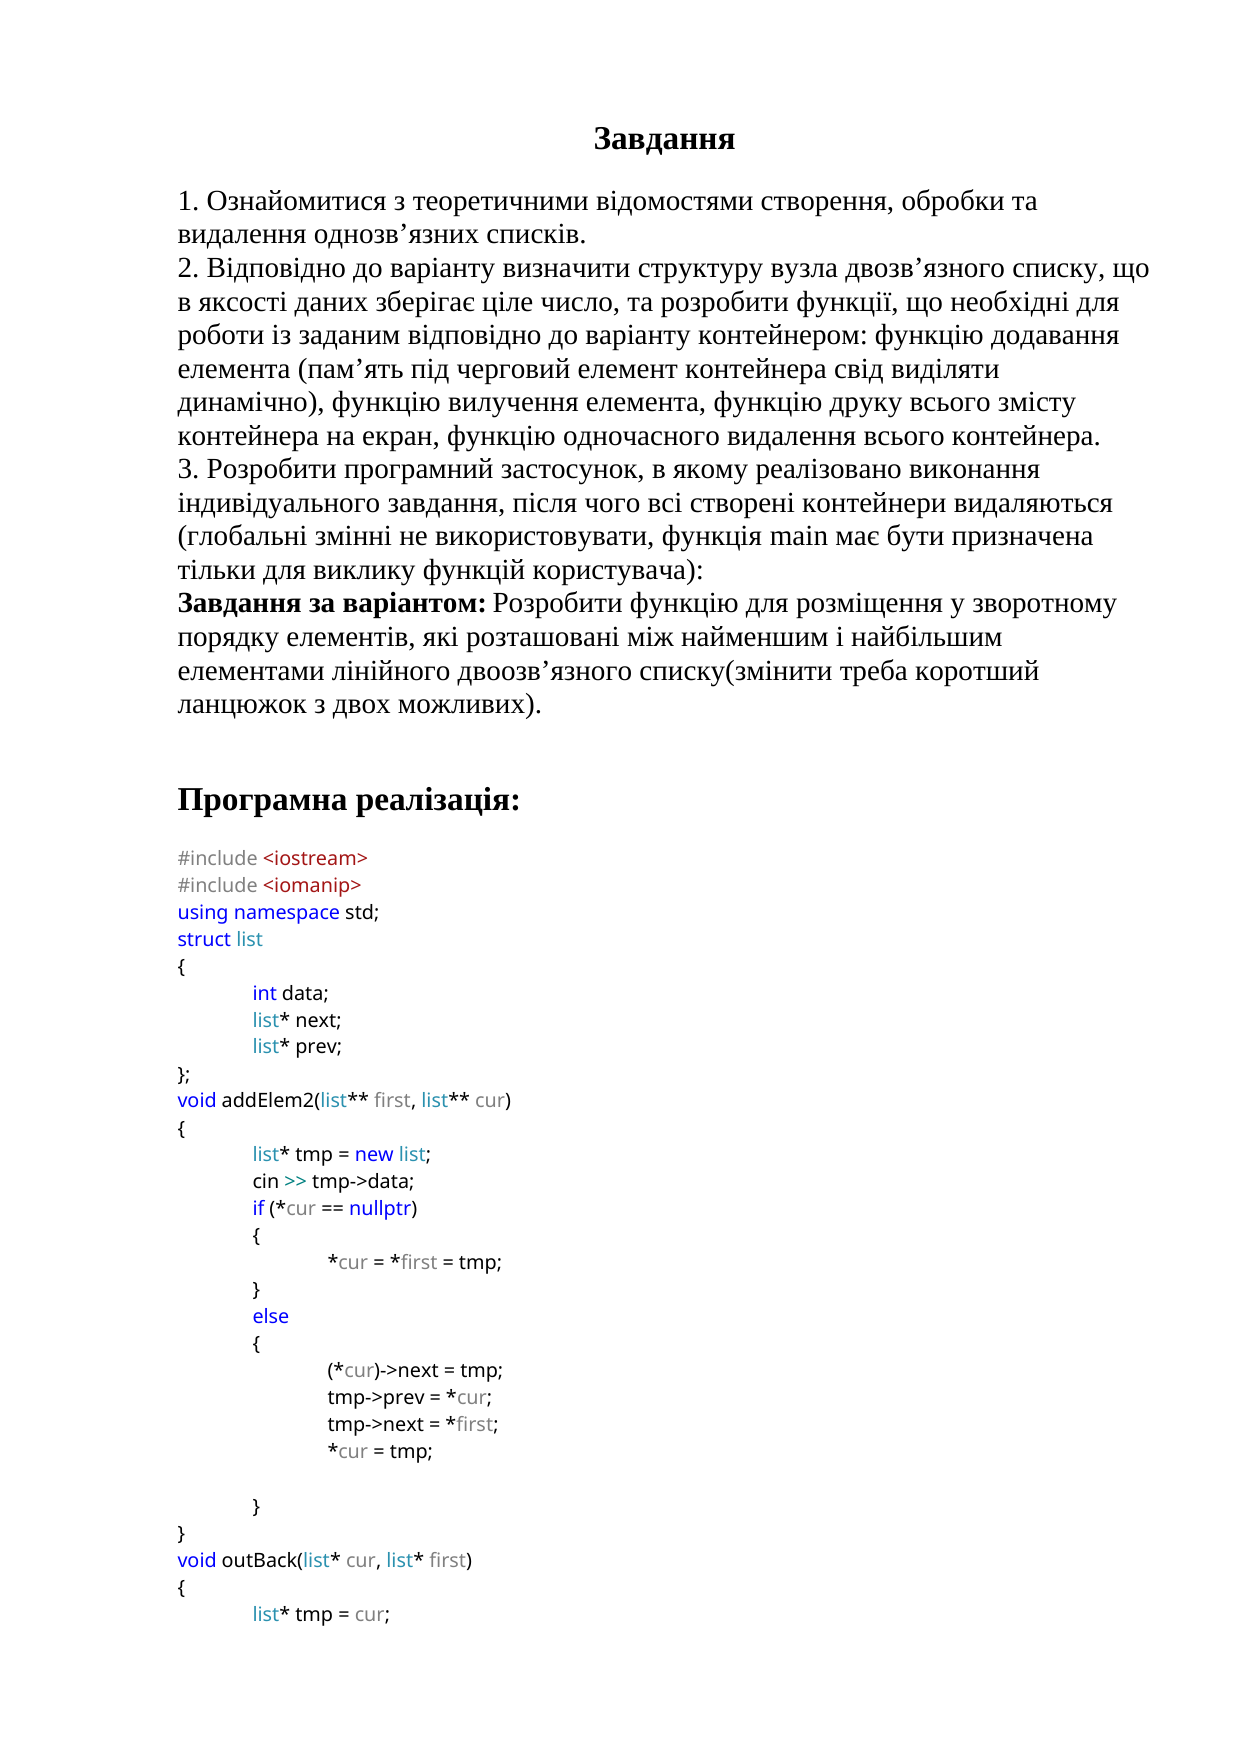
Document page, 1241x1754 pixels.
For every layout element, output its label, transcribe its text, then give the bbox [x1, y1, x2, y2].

text struct list [177, 925, 1152, 952]
text if (*cur == nullptr) [177, 1195, 1152, 1222]
text { [177, 952, 1152, 979]
text using namespace std; [177, 898, 1152, 925]
text { [177, 1329, 1152, 1357]
text list* next; [177, 1006, 1152, 1033]
text else [177, 1303, 1152, 1329]
text (*cur)->next = tmp; [177, 1357, 1152, 1383]
text } [177, 1519, 1152, 1546]
text Завдання за варіантом: Розробити функцію для розміщення у зворотному порядку елементів, які розташовані між найменшим і найбільшим елементами лінійного двоозв’язного списку(змінити треба коротший ланцюжок з двох можливих). [177, 586, 1152, 720]
text { [177, 1222, 1152, 1249]
text Програмна реалізація: [177, 779, 1152, 817]
text #include <iostream> [177, 844, 1152, 871]
text int data; [177, 979, 1152, 1006]
text tmp->prev = *cur; [177, 1383, 1152, 1411]
text } [177, 1276, 1152, 1303]
text *cur = tmp; [177, 1437, 1152, 1464]
text void addElem2(list** first, list** cur) [177, 1087, 1152, 1114]
text *cur = *first = tmp; [177, 1249, 1152, 1276]
text 1. Ознайомитися з теоретичними відомостями створення, обробки та видалення однозв’язних списків. [177, 183, 1152, 250]
text list* tmp = cur; [177, 1600, 1152, 1627]
text tmp->next = *first; [177, 1411, 1152, 1437]
text }; [177, 1060, 1152, 1087]
text Завдання [177, 118, 1152, 156]
text void outBack(list* cur, list* first) [177, 1546, 1152, 1573]
text list* prev; [177, 1033, 1152, 1060]
text { [177, 1573, 1152, 1600]
text 3. Розробити програмний застосунок, в якому реалізовано виконання індивідуального завдання, після чого всі створені контейнери видаляються (глобальні змінні не використовувати, функція main має бути призначена тільки для виклику функцій користувача): [177, 451, 1152, 586]
text 2. Відповідно до варіанту визначити структуру вузла двозв’язного списку, що в яксості даних зберігає ціле число, та розробити функції, що необхідні для роботи із заданим відповідно до варіанту контейнером: функцію додавання елемента (пам’ять під черговий елемент контейнера свід виділяти динамічно), функцію вилучення елемента, функцію друку всього змісту контейнера на екран, функцію одночасного видалення всього контейнера. [177, 250, 1152, 451]
text list* tmp = new list; [177, 1141, 1152, 1168]
text } [177, 1492, 1152, 1519]
text { [177, 1114, 1152, 1141]
text cin >> tmp->data; [177, 1168, 1152, 1195]
text #include <iomanip> [177, 871, 1152, 898]
